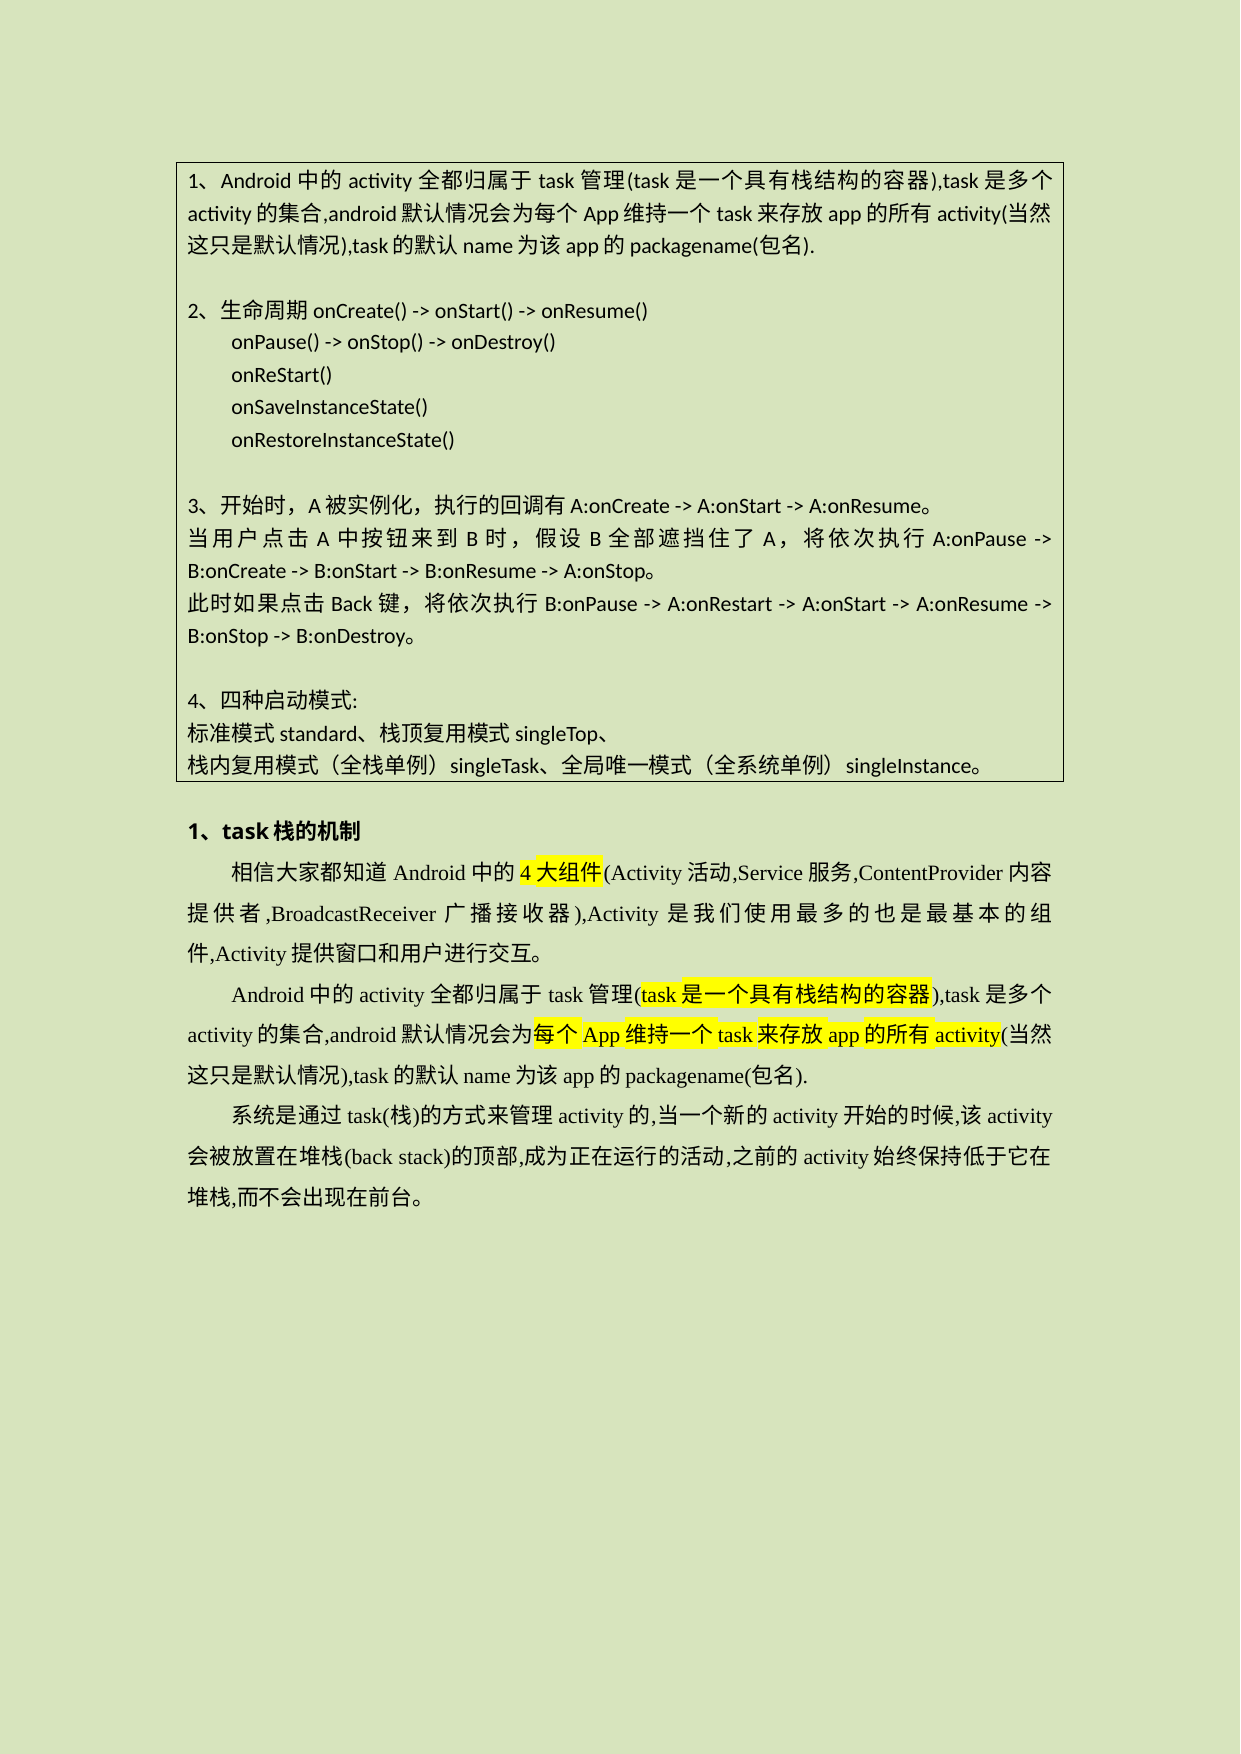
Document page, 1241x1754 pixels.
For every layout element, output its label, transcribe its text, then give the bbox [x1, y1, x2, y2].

subtitle 1、task栈的机制 [187, 814, 1053, 847]
text 系统是通过task(栈)的方式来管理activity的,当一个新的activity开始的时候,该activity会被放置在堆栈(back stack)的顶部,成为正在运行的活动,之前的activity始终保持低于它在堆栈,而不会出现在前台。 [187, 1098, 1053, 1212]
text 相信大家都知道Android中的4大组件(Activity活动,Service服务,ContentProvider内容提供者,BroadcastReceiver广播接收器),Activity是我们使用最多的也是最基本的组件,Activity提供窗口和用户进行交互。 [187, 854, 1053, 968]
text Android中的activity全都归属于task管理(task是一个具有栈结构的容器),task是多个activity的集合,android默认情况会为每个App维持一个task来存放app的所有activity(当然这只是默认情况),task的默认name为该app的packagename(包名). [187, 976, 1053, 1090]
table_header Android中的activity全都归属于task管理(task是一个具有栈结构的容器),task是多个activity的集合,android默认情况会为每个App维持一个task来存放app的所有activity(当然这只是默认情况),task的默认name为该app的packagename(包名). 2、生命周期 onCreate() -> onStart() -> onResume() onPause() -> onStop() -> onDestroy() onReStart() onSaveInstanceState() onRestoreInstanceState() 3、开始时，A被实例化，执行的回调有A:onCreate -> A:onStart -> A:onResume。 当用户点击A中按钮来到B时，假设B全部遮挡住了A，将依次执行A:onPause -> B:onCreate -> B:onStart -> B:onResume -> A:onStop。 此时如果点击Back键，将依次执行B:onPause -> A:onRestart -> A:onStart -> A:onResume -> B:onStop -> B:onDestroy。 4、四种启动模式: 标准模式standard、栈顶复用模式singleTop、 栈内复用模式（全栈单例）singleTask、全局唯一模式（全系统单例）singleInstance。 [177, 163, 1063, 781]
